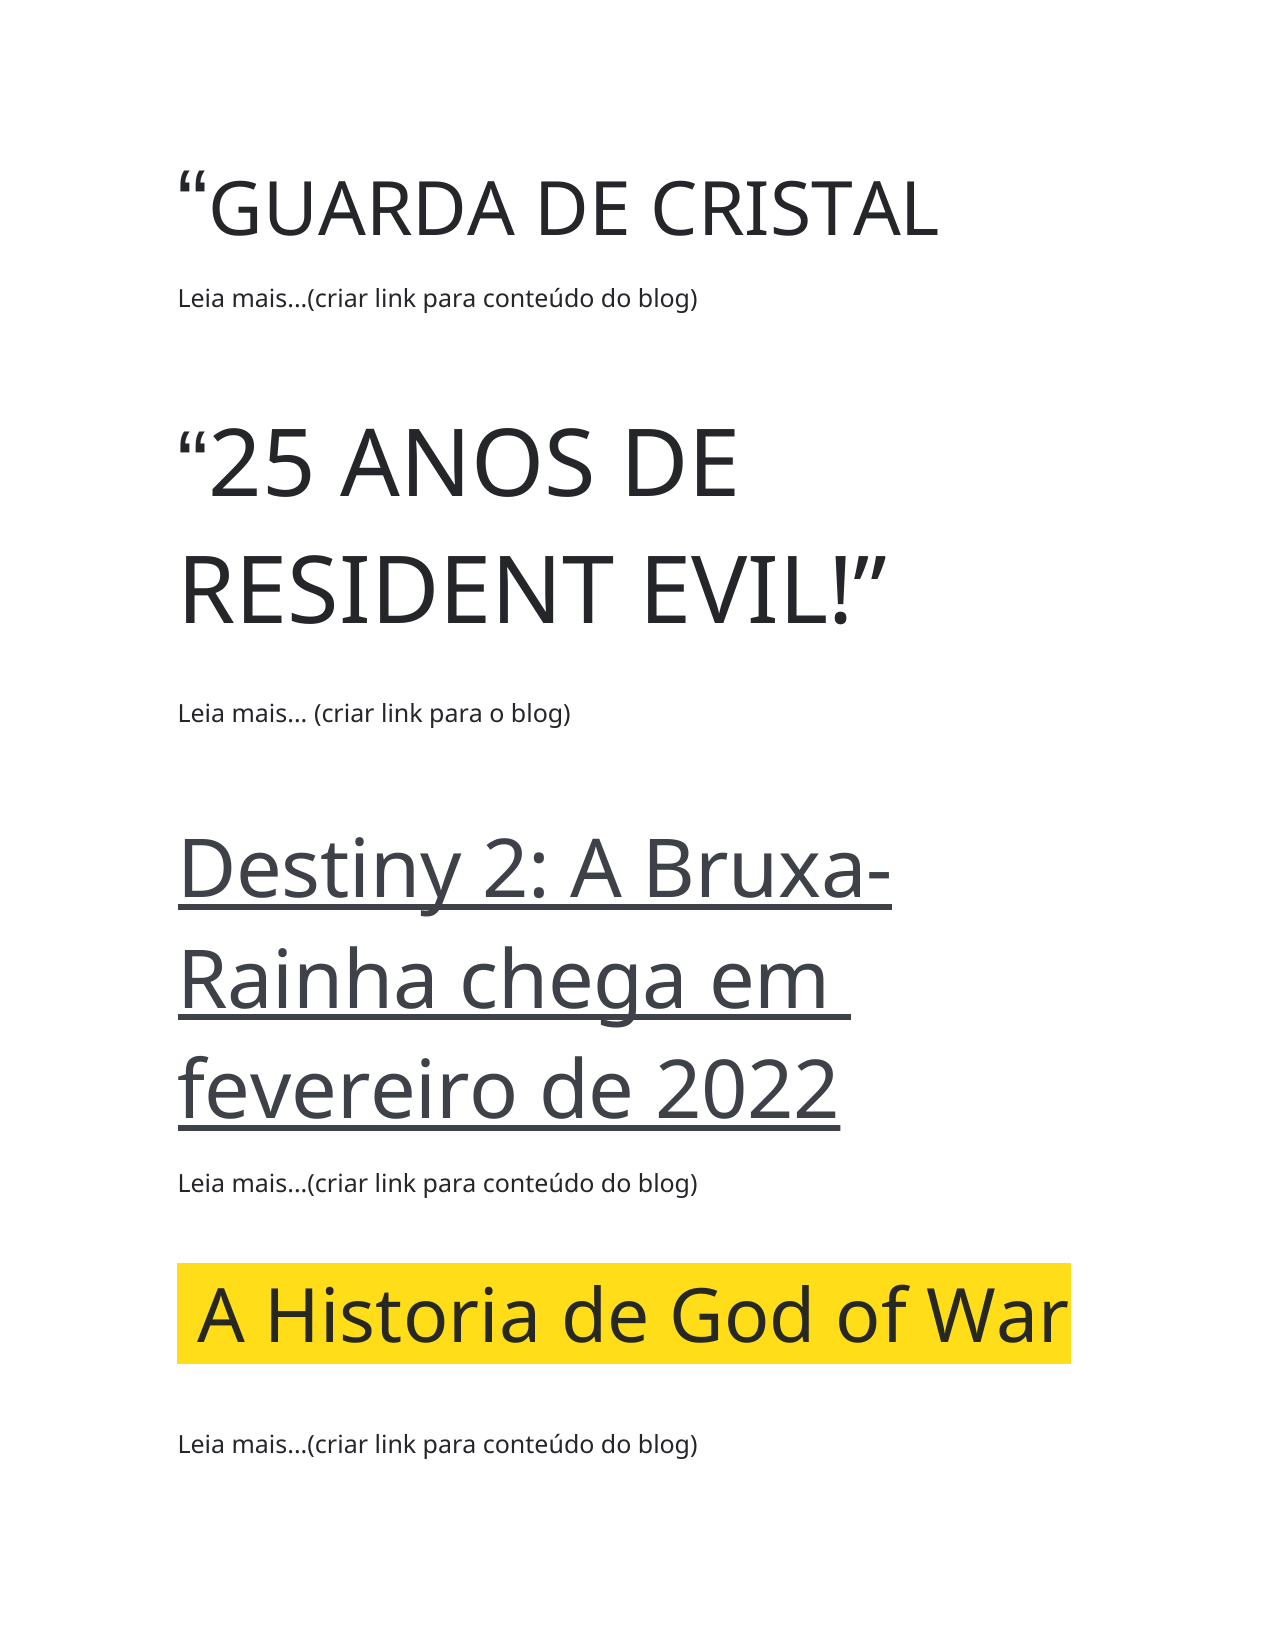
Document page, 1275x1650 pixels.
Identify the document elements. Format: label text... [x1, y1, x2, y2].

text Leia mais...(criar link para conteúdo do blog) [177, 1427, 1098, 1461]
text Leia mais...(criar link para conteúdo do blog) [177, 281, 1098, 315]
text Leia mais...(criar link para conteúdo do blog) [177, 1166, 1098, 1200]
text Leia mais... (criar link para o blog) [177, 651, 1098, 729]
text A Historia de God of War [177, 1262, 1098, 1364]
text “GUARDA DE CRISTAL [177, 148, 1098, 258]
subtitle Destiny 2: A Bruxa-Rainha chega em fevereiro de 2022 [177, 811, 1098, 1142]
text “25 anos de resident evil!” [177, 396, 1098, 651]
